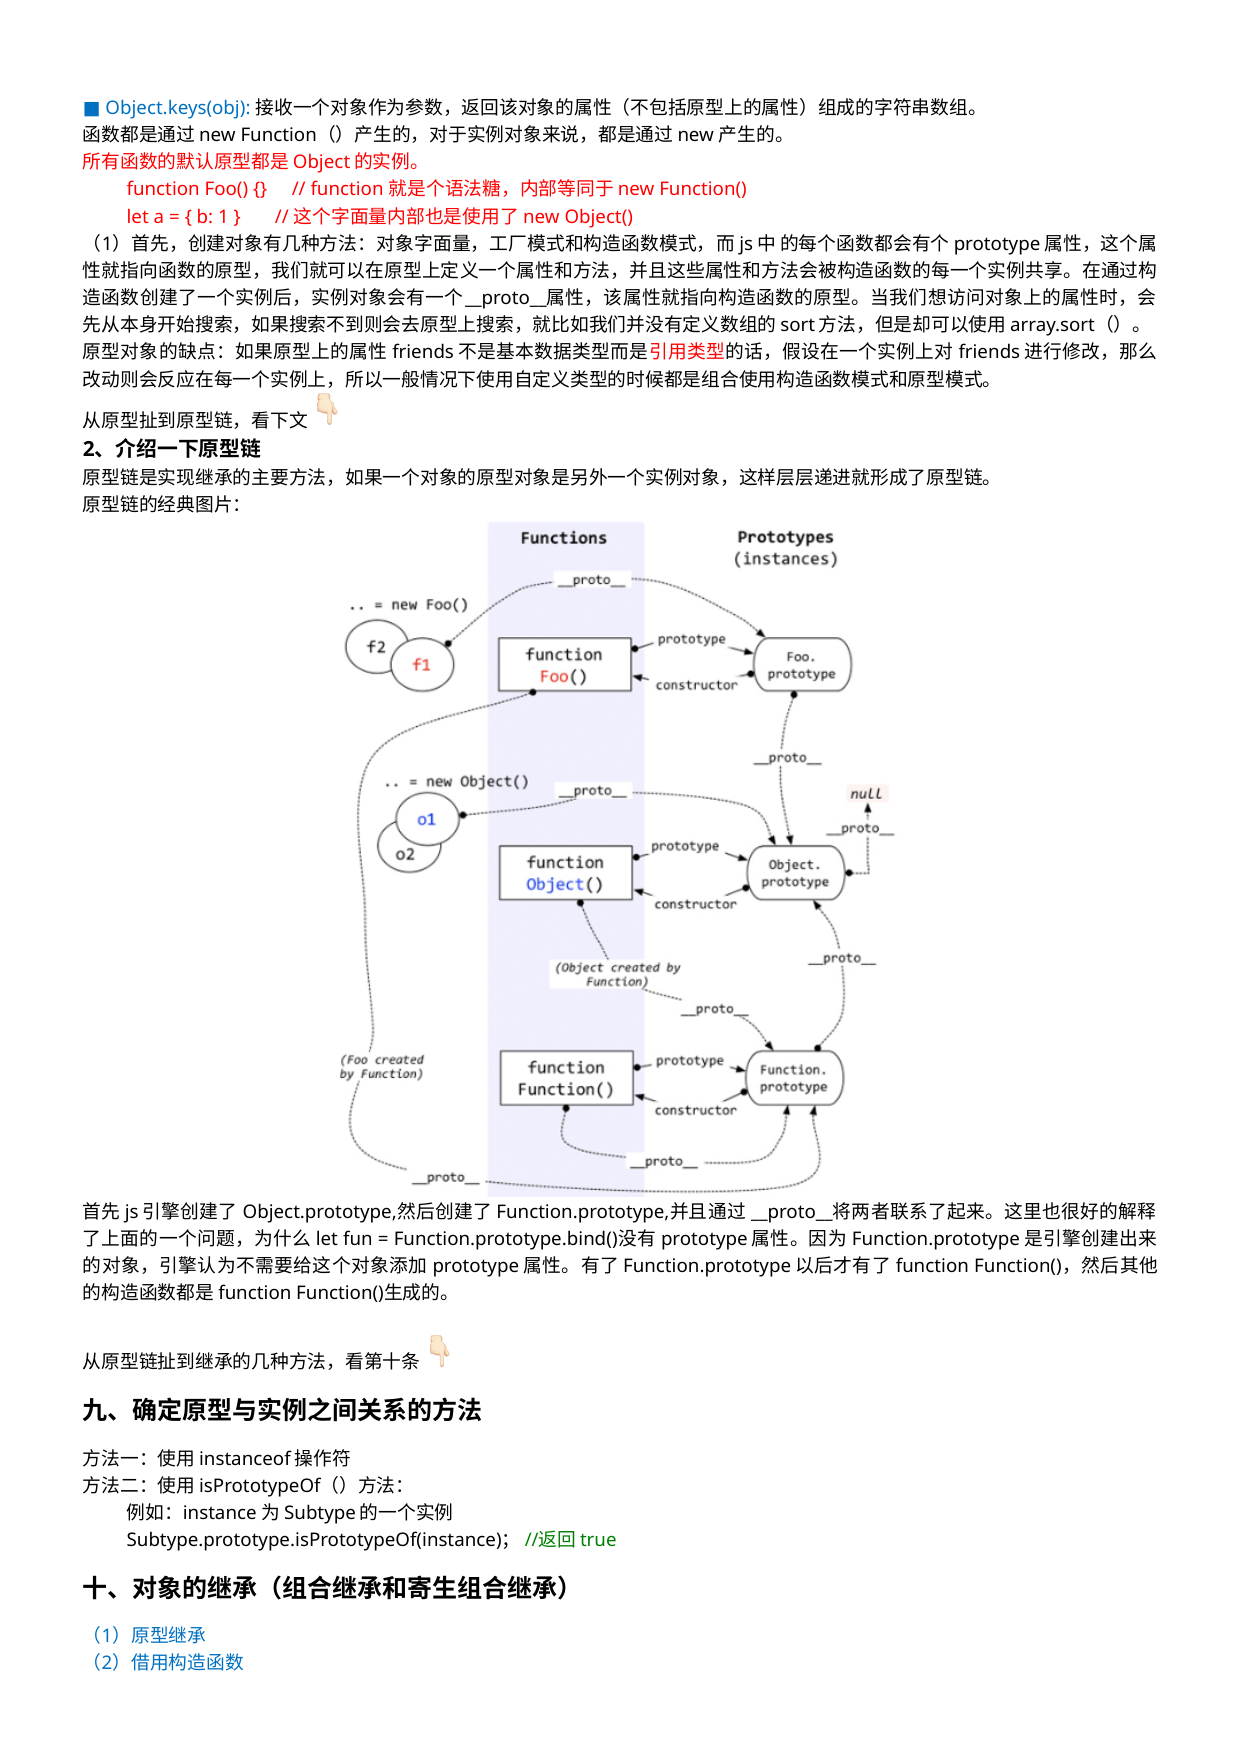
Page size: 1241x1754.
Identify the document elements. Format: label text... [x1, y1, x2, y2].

text 首先js引擎创建了 Object.prototype,然后创建了Function.prototype,并且通过 __proto__将两者联系了起来。这里也很好的解释了上面的一个问题，为什么let fun = Function.prototype.bind()没有 prototype属性。因为 Function.prototype是引擎创建出来的对象，引擎认为不需要给这个对象添加 prototype属性。有了Function.prototype以后才有了 function Function()，然后其他的构造函数都是 function Function()生成的。 [83, 1196, 1157, 1305]
text （1）首先，创建对象有几种方法：对象字面量，工厂模式和构造函数模式，而js中 的每个函数都会有个prototype属性，这个属性就指向函数的原型，我们就可以在原型上定义一个属性和方法，并且这些属性和方法会被构造函数的每一个实例共享。在通过构造函数创建了一个实例后，实例对象会有一个__proto__属性，该属性就指向构造函数的原型。当我们想访问对象上的属性时，会先从本身开始搜索，如果搜索不到则会去原型上搜索，就比如我们并没有定义数组的sort方法，但是却可以使用array.sort（）。 [83, 228, 1157, 337]
text function Foo() {} // function 就是个语法糖，内部等同于 new Function() [83, 174, 1157, 201]
text 九、确定原型与实例之间关系的方法 [83, 1391, 1157, 1427]
picture [307, 391, 344, 427]
text let a = { b: 1 } // 这个字面量内部也是使用了 new Object() [83, 201, 1157, 228]
text 方法一：使用instanceof操作符 [83, 1443, 1157, 1470]
picture [420, 1333, 456, 1369]
text （2）借用构造函数 [83, 1648, 1157, 1675]
text （1）原型继承 [83, 1621, 1157, 1648]
text 原型链是实现继承的主要方法，如果一个对象的原型对象是另外一个实例对象，这样层层递进就形成了原型链。 [83, 463, 1157, 490]
text 例如：instance 为Subtype的一个实例 [83, 1497, 1157, 1525]
text 从原型扯到原型链，看下文 [83, 392, 1157, 432]
text 原型对象的缺点：如果原型上的属性friends不是基本数据类型而是引用类型的话，假设在一个实例上对friends进行修改，那么改动则会反应在每一个实例上，所以一般情况下使用自定义类型的时候都是组合使用构造函数模式和原型模式。 [83, 337, 1157, 392]
text ■ Object.keys(obj): 接收一个对象作为参数，返回该对象的属性（不包括原型上的属性）组成的字符串数组。 [83, 92, 1157, 120]
picture [339, 517, 901, 1197]
text 从原型链扯到继承的几种方法，看第十条 [83, 1333, 1157, 1374]
text 十、对象的继承（组合继承和寄生组合继承） [83, 1568, 1157, 1604]
text 方法二：使用isPrototypeOf（）方法： [83, 1470, 1157, 1497]
text 所有函数的默认原型都是Object的实例。 [83, 147, 1157, 174]
text 函数都是通过new Function（）产生的，对于实例对象来说，都是通过 new 产生的。 [83, 120, 1157, 147]
text 2、介绍一下原型链 [83, 432, 1157, 463]
text Subtype.prototype.isPrototypeOf(instance)； //返回true [83, 1525, 1157, 1552]
text 原型链的经典图片： [83, 490, 1157, 517]
